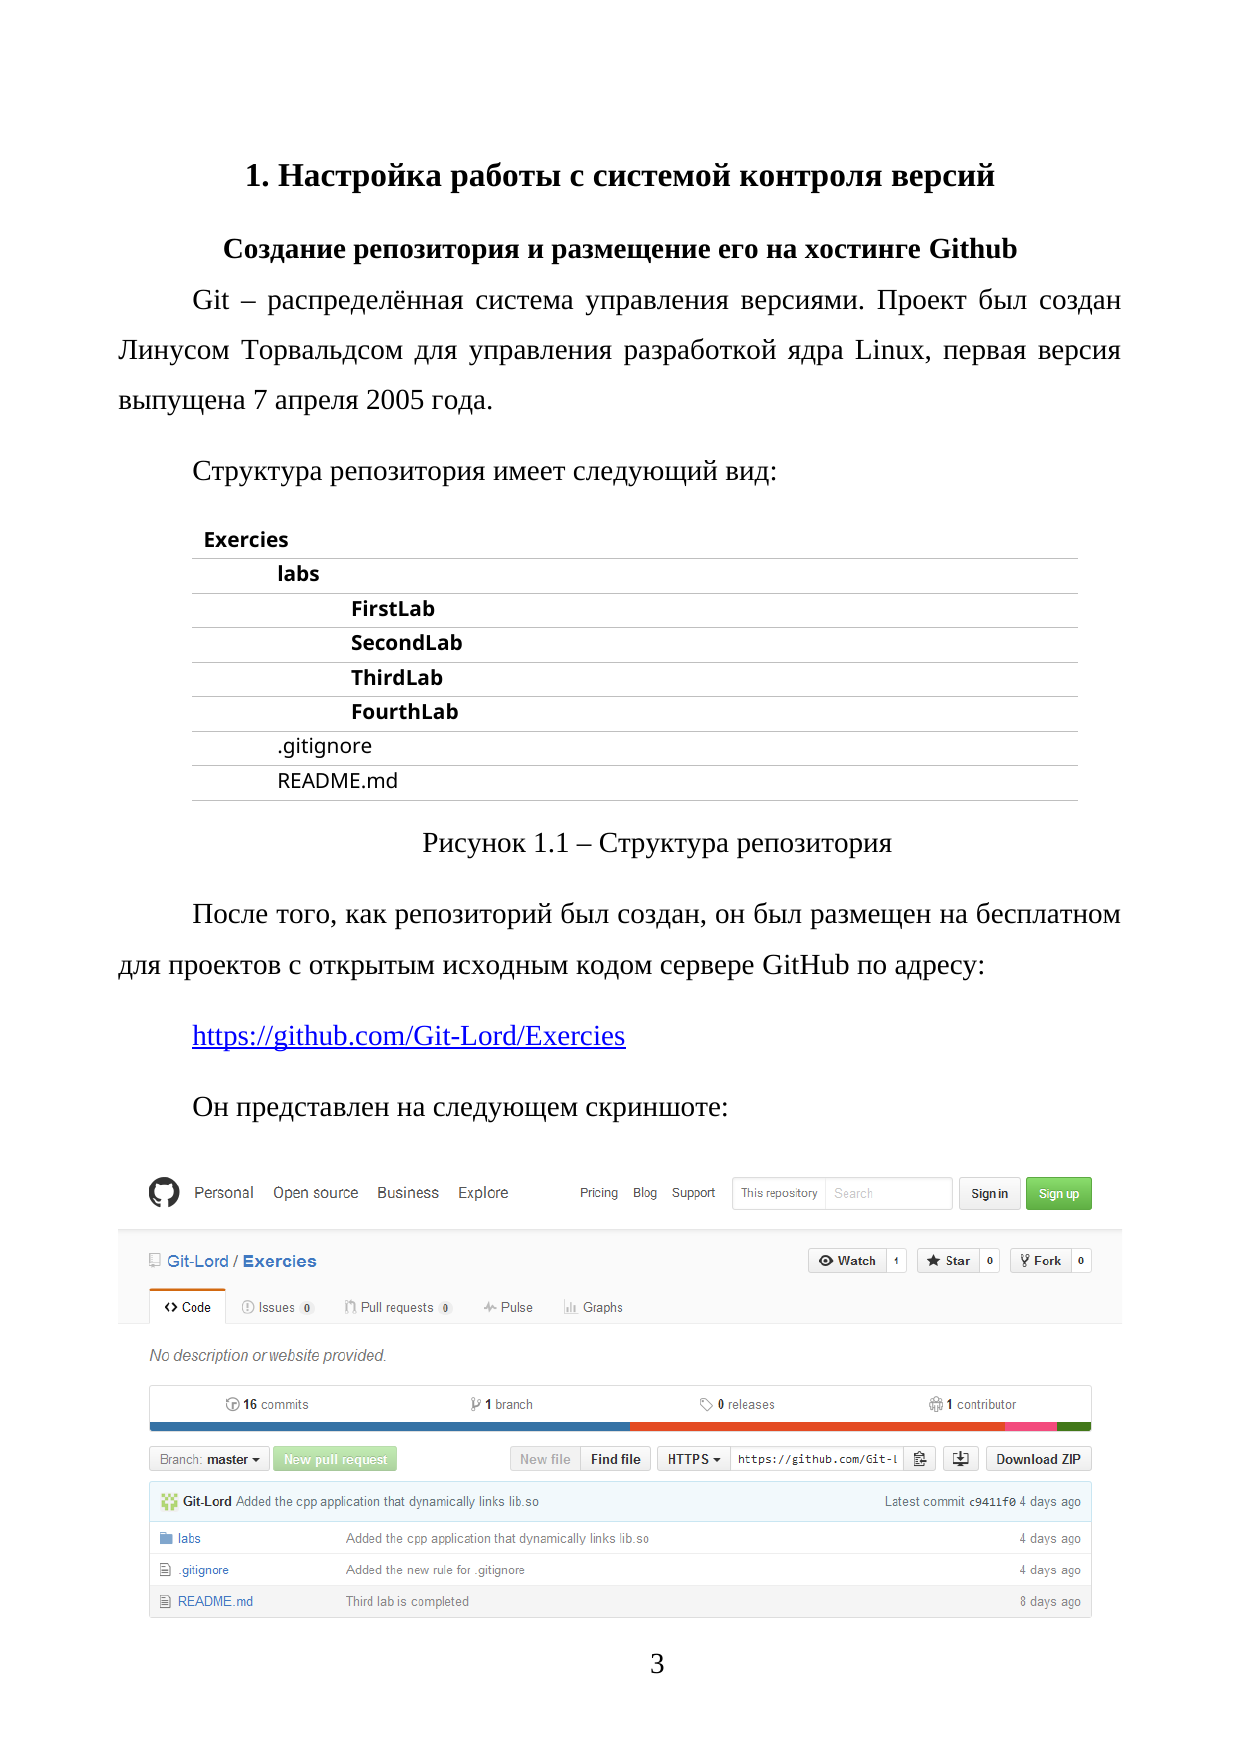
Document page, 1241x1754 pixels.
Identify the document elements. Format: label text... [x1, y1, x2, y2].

picture [118, 1160, 1123, 1621]
text После того, как репозиторий был создан, он был размещен на бесплатном для проектов с открытым исходным кодом сервере GitHub по адресу: [118, 897, 1122, 981]
text Git – распределённая система управления версиями. Проект был создан Линусом Торвальдсом для управления разработкой ядра Linux, первая версия выпущена 7 апреля 2005 года. [118, 282, 1122, 416]
table_cell FourthLab [192, 697, 1078, 731]
table_header Exercies [192, 525, 1078, 558]
subtitle Создание репозитория и размещение его на хостинге Github [118, 231, 1122, 265]
table_cell SecondLab [192, 628, 1078, 662]
text Он представлен на следующем скриншоте: [118, 1089, 1122, 1123]
subtitle 1. Настройка работы с системой контроля версий [118, 156, 1122, 194]
table_cell .gitignore [192, 732, 1078, 765]
table_cell FirstLab [192, 594, 1078, 627]
table_cell labs [192, 559, 1078, 593]
text Структура репозитория имеет следующий вид: [118, 453, 1122, 487]
text Рисунок 1.1 – Структура репозитория [118, 826, 1122, 859]
table_cell ThirdLab [192, 663, 1078, 696]
text https://github.com/Git-Lord/Exercies [118, 1018, 1122, 1052]
table_cell README.md [192, 766, 1078, 799]
